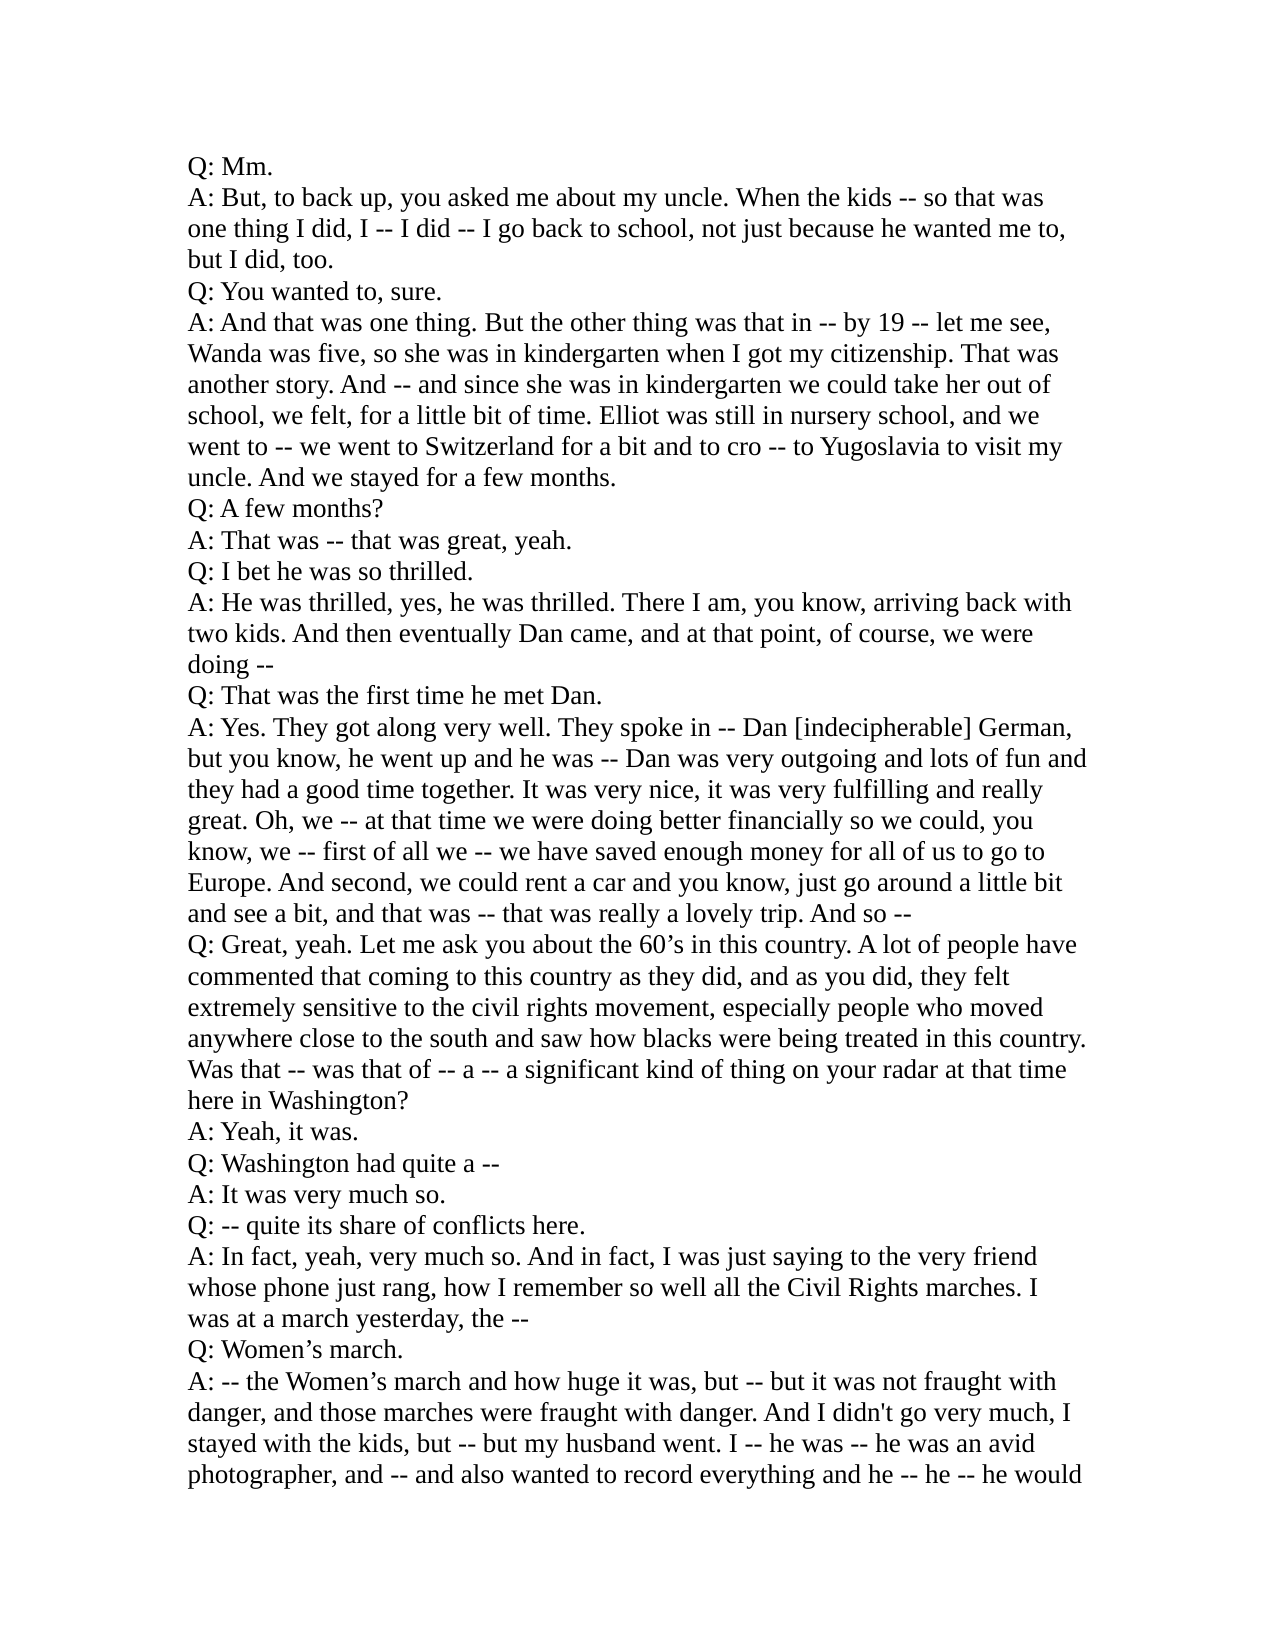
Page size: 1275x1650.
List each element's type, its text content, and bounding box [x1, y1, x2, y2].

text A: He was thrilled, yes, he was thrilled. There I am, you know, arriving back with two kids. And then eventually Dan came, and at that point, of course, we were doing -- [187, 648, 1087, 742]
text Q: Great, yeah. Let me ask you about the 60’s in this country. A lot of people have commented that coming to this country as they did, and as you did, they felt extremely sensitive to the civil rights movement, especially people who moved anywhere close to the south and saw how blacks were being treated in this country. Was that -- was that of -- a -- a significant kind of thing on your radar at that time here in Washington? [187, 991, 1087, 1178]
text Q: Mm. [187, 212, 1087, 243]
text A: Yes. They got along very well. They spoke in -- Dan [indecipherable] German, but you know, he went up and he was -- Dan was very outgoing and lots of fun and they had a good time together. It was very nice, it was very fulfilling and really great. Oh, we -- at that time we were doing better financially so we could, you know, we -- first of all we -- we have saved enough money for all of us to go to Europe. And second, we could rent a car and you know, just go around a little bit and see a bit, and that was -- that was really a lovely trip. And so -- [187, 773, 1087, 991]
text Q: I bet he was so thrilled. [187, 617, 1087, 648]
text Q: A few months? [187, 555, 1087, 586]
text Q: -- quite its share of conflicts here. [187, 1271, 1087, 1302]
text A: But, to back up, you asked me about my uncle. When the kids -- so that was one thing I did, I -- I did -- I go back to school, not just because he wanted me to, but I did, too. [187, 243, 1087, 337]
text A: And that was one thing. But the other thing was that in -- by 19 -- let me see, Wanda was five, so she was in kindergarten when I got my citizenship. That was another story. And -- and since she was in kindergarten we could take her out of school, we felt, for a little bit of time. Elliot was still in nursery school, and we went to -- we went to Switzerland for a bit and to cro -- to Yugoslavia to visit my uncle. And we stayed for a few months. [187, 368, 1087, 555]
text A: In fact, yeah, very much so. And in fact, I was just saying to the very friend whose phone just rang, how I remember so well all the Civil Rights marches. I was at a march yesterday, the -- [187, 1302, 1087, 1396]
text Q: Washington had quite a -- [187, 1209, 1087, 1240]
text A: It was very much so. [187, 1240, 1087, 1271]
text A: That was -- that was great, yeah. [187, 586, 1087, 617]
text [187, 1427, 1087, 1489]
text Q: That was the first time he met Dan. [187, 742, 1087, 773]
text A: Yeah, it was. [187, 1178, 1087, 1209]
text Q: You wanted to, sure. [187, 337, 1087, 368]
text Q: Women’s march. [187, 1396, 1087, 1427]
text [187, 150, 1087, 212]
